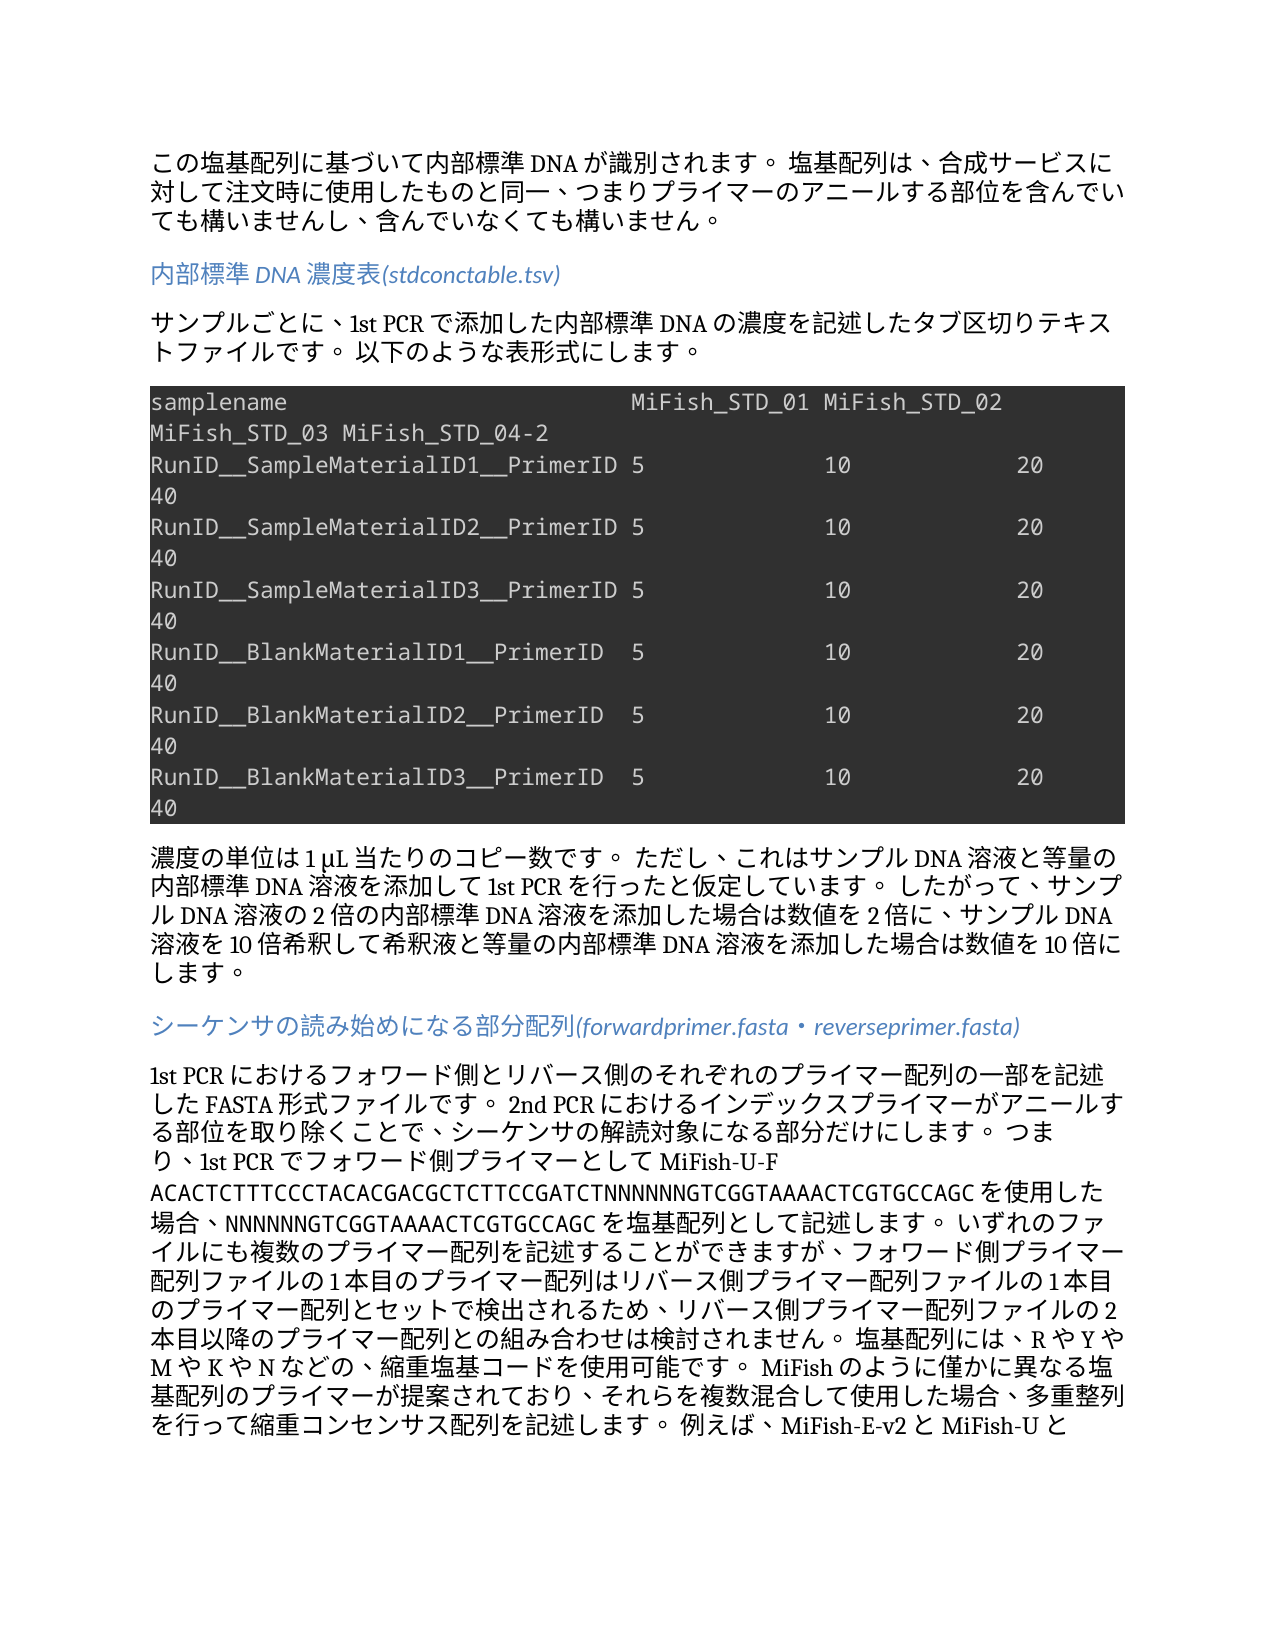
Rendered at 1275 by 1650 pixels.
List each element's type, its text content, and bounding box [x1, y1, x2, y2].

text この塩基配列に基づいて内部標準DNAが識別されます。 塩基配列は、合成サービスに対して注文時に使用したものと同一、つまりプライマーのアニールする部位を含んでいても構いませんし、含んでいなくても構いません。 [150, 150, 1125, 236]
subtitle シーケンサの読み始めになる部分配列(forwardprimer.fasta・reverseprimer.fasta) [150, 1009, 1125, 1043]
text 濃度の単位は 1 μL 当たりのコピー数です。 ただし、これはサンプルDNA溶液と等量の内部標準DNA溶液を添加して1st PCRを行ったと仮定しています。 したがって、サンプルDNA溶液の2倍の内部標準DNA溶液を添加した場合は数値を2倍に、サンプルDNA溶液を10倍希釈して希釈液と等量の内部標準DNA溶液を添加した場合は数値を10倍にします。 [150, 844, 1125, 988]
text samplename MiFish_STD_01 MiFish_STD_02 MiFish_STD_03 MiFish_STD_04-2 RunID__SampleMaterialID1__PrimerID 5 10 20 40 RunID__SampleMaterialID2__PrimerID 5 10 20 40 RunID__SampleMaterialID3__PrimerID 5 10 20 40 RunID__BlankMaterialID1__PrimerID 5 10 20 40 RunID__BlankMaterialID2__PrimerID 5 10 20 40 RunID__BlankMaterialID3__PrimerID 5 10 20 40 [150, 386, 1125, 824]
subtitle 内部標準DNA濃度表(stdconctable.tsv) [150, 257, 1125, 291]
text サンプルごとに、1st PCRで添加した内部標準DNAの濃度を記述したタブ区切りテキストファイルです。 以下のような表形式にします。 [150, 310, 1125, 367]
